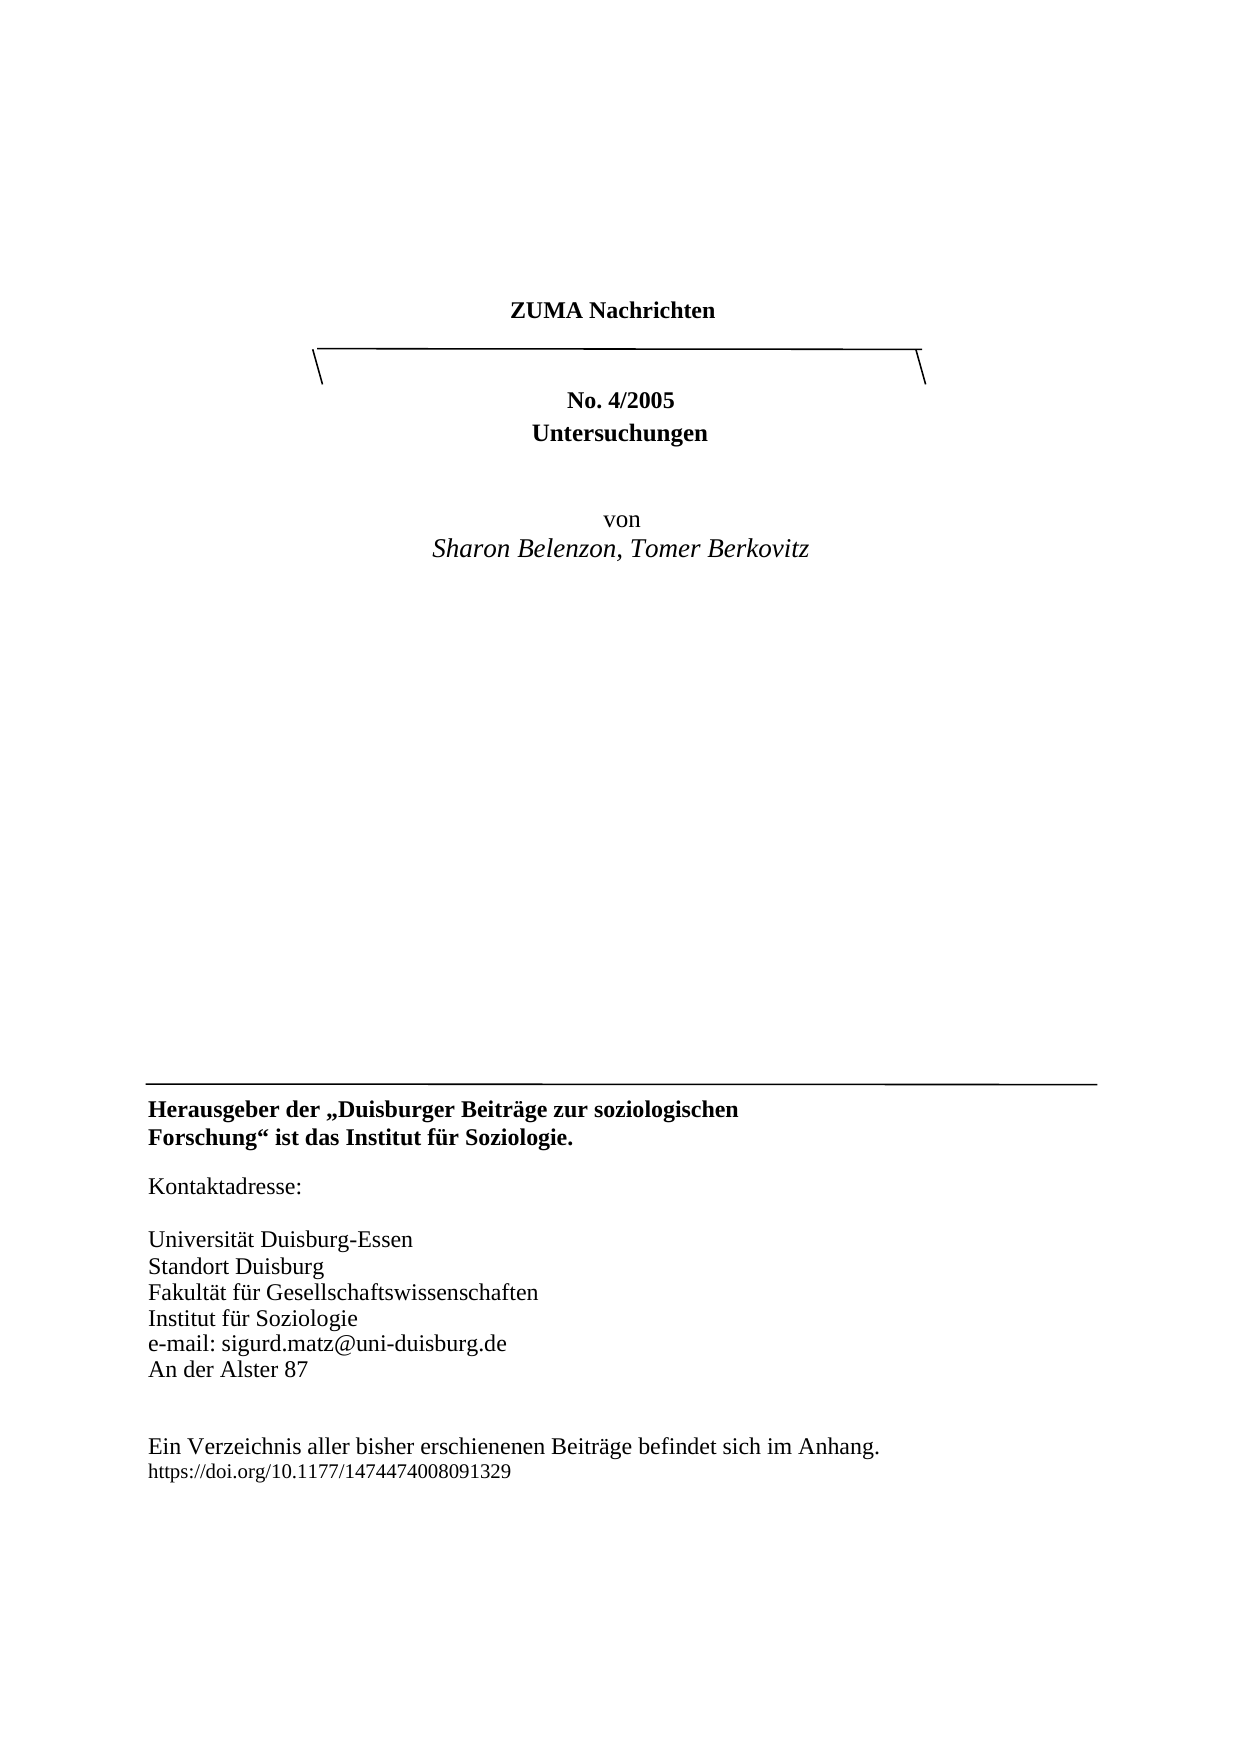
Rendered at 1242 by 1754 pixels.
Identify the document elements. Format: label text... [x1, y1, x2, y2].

text Universität Duisburg-Essen [148, 1225, 1092, 1253]
text Untersuchungen [148, 418, 1092, 446]
text Standort Duisburg [148, 1253, 1092, 1280]
text No. 4/2005 [148, 386, 1094, 414]
text von [148, 504, 1096, 533]
text Fakultät für Gesellschaftswissenschaften [148, 1280, 1092, 1306]
text ZUMA Nachrichten [148, 297, 1077, 324]
text Institut für Soziologie [148, 1306, 1092, 1332]
text https://doi.org/10.1177/1474474008091329 [148, 1459, 1092, 1483]
text Sharon Belenzon, Tomer Berkovitz [148, 533, 1094, 564]
text Ein Verzeichnis aller bisher erschienenen Beiträge befindet sich im Anhang. [148, 1432, 1092, 1459]
text Kontaktadresse: [148, 1172, 1092, 1199]
text An der Alster 87 [148, 1357, 443, 1383]
text Herausgeber der „Duisburger Beiträge zur soziologischen Forschung“ ist das Institut für Soziologie. [148, 1096, 837, 1150]
text e-mail: sigurd.matz@uni-duisburg.de [148, 1332, 1092, 1357]
